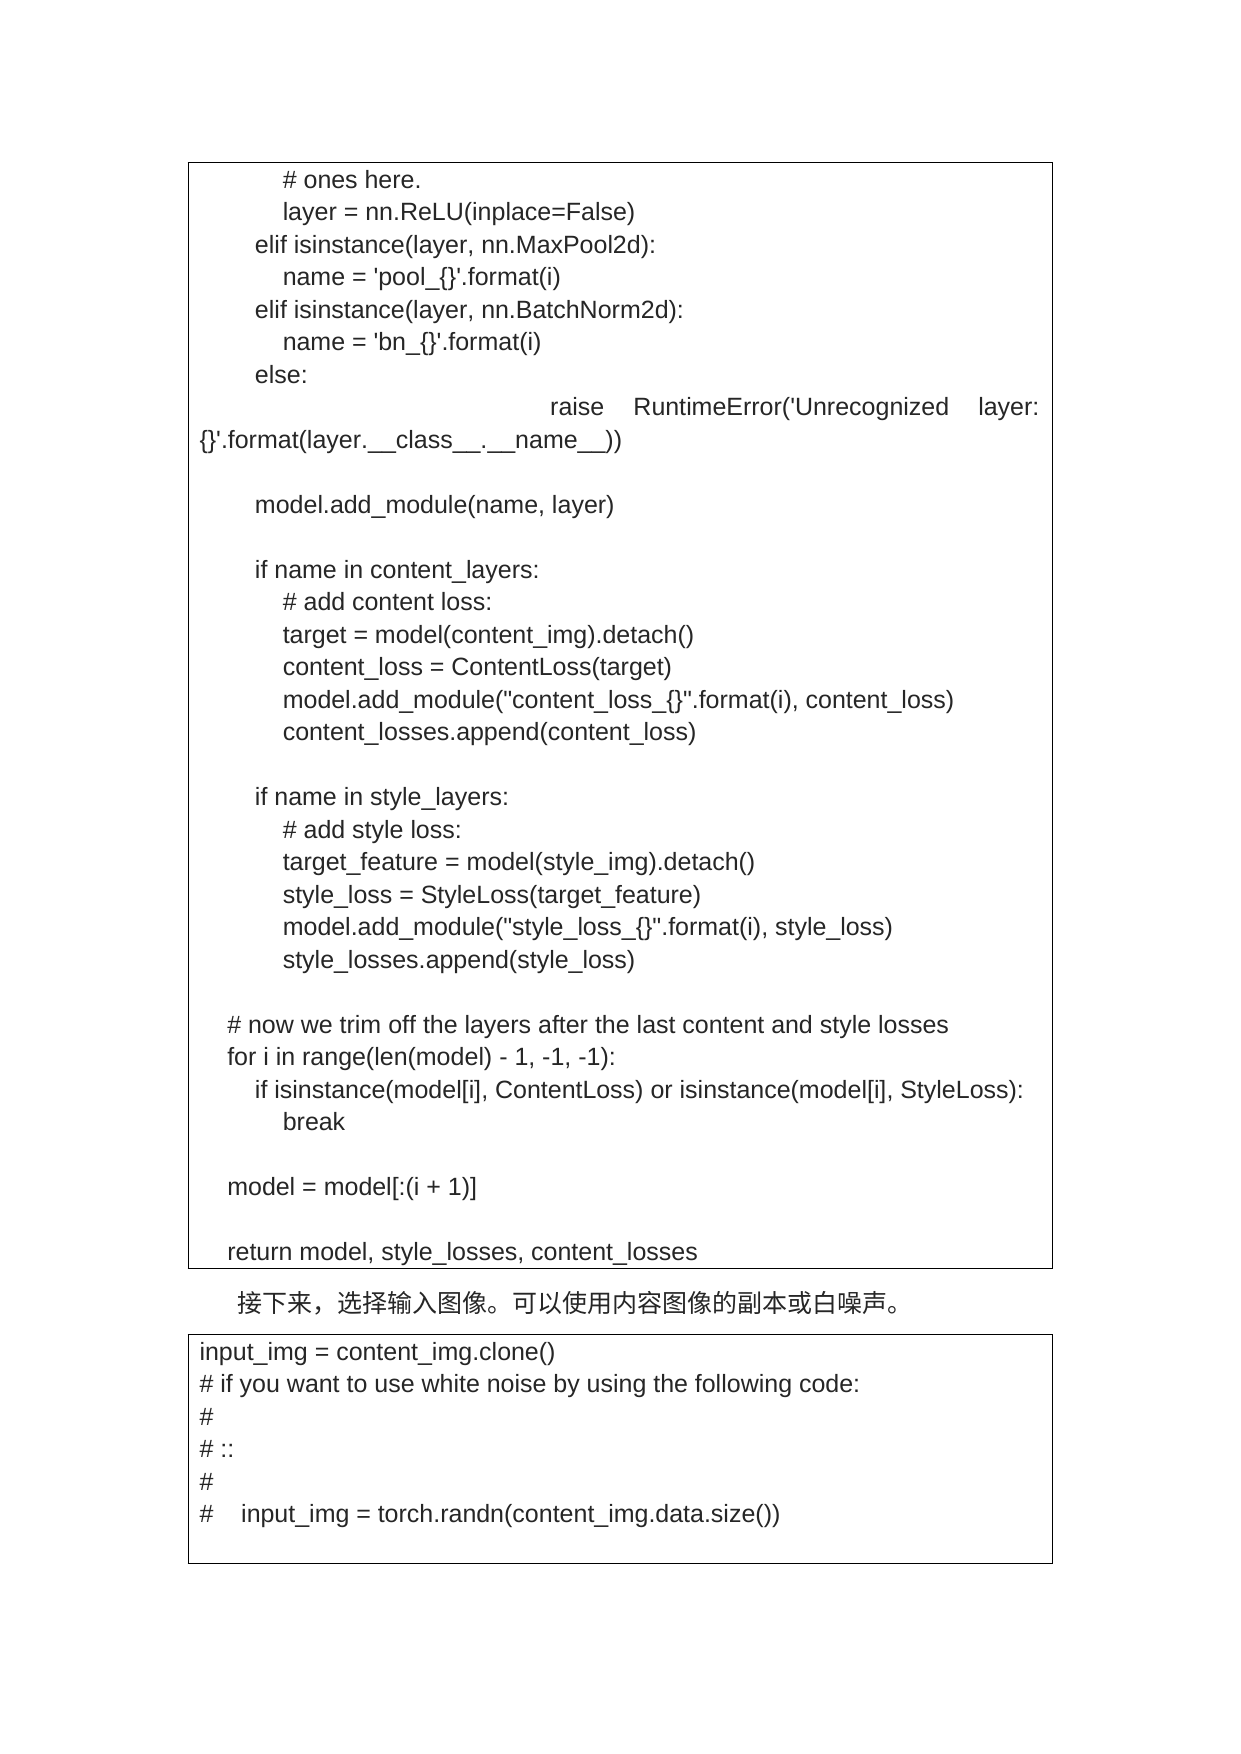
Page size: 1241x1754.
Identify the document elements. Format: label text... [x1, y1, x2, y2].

text 接下来，选择输入图像。可以使用内容图像的副本或白噪声。 [187, 1269, 1053, 1334]
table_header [189, 1335, 1052, 1563]
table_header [189, 163, 1052, 1268]
